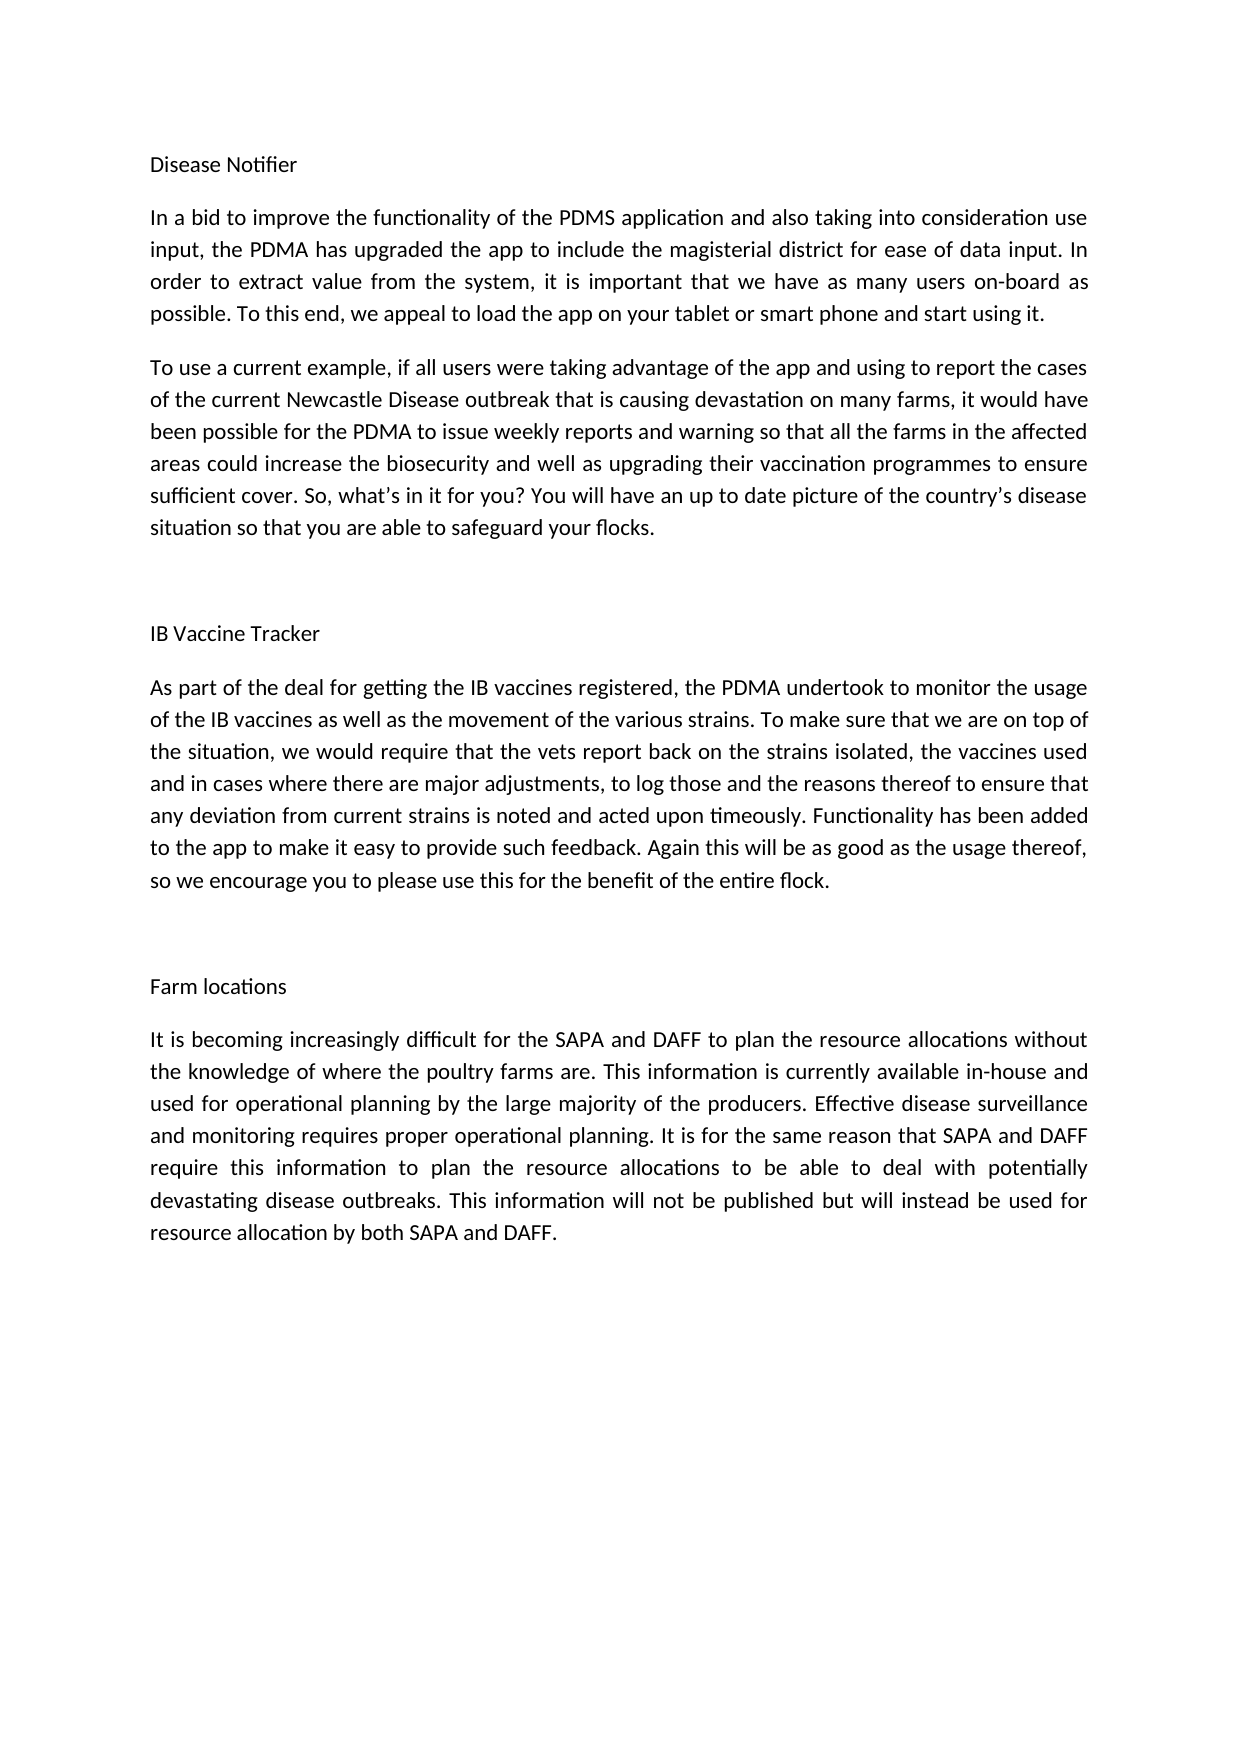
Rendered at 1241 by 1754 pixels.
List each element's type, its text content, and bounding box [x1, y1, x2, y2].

text It is becoming increasingly difficult for the SAPA and DAFF to plan the resource allocations without the knowledge of where the poultry farms are. This information is currently available in-house and used for operational planning by the large majority of the producers. Effective disease surveillance and monitoring requires proper operational planning. It is for the same reason that SAPA and DAFF require this information to plan the resource allocations to be able to deal with potentially devastating disease outbreaks. This information will not be published but will instead be used for resource allocation by both SAPA and DAFF. [150, 1025, 1090, 1246]
text Farm locations [150, 972, 1090, 1000]
text IB Vaccine Tracker [150, 619, 1090, 648]
text Disease Notifier [150, 150, 1090, 178]
text In a bid to improve the functionality of the PDMS application and also taking into consideration use input, the PDMA has upgraded the app to include the magisterial district for ease of data input. In order to extract value from the system, it is important that we have as many users on-board as possible. To this end, we appeal to load the app on your tablet or smart phone and start using it. [150, 203, 1090, 328]
text To use a current example, if all users were taking advantage of the app and using to report the cases of the current Newcastle Disease outbreak that is causing devastation on many farms, it would have been possible for the PDMA to issue weekly reports and warning so that all the farms in the affected areas could increase the biosecurity and well as upgrading their vaccination programmes to ensure sufficient cover. So, what’s in it for you? You will have an up to date picture of the country’s disease situation so that you are able to safeguard your flocks. [150, 353, 1090, 542]
text As part of the deal for getting the IB vaccines registered, the PDMA undertook to monitor the usage of the IB vaccines as well as the movement of the various strains. To make sure that we are on top of the situation, we would require that the vets report back on the strains isolated, the vaccines used and in cases where there are major adjustments, to log those and the reasons thereof to ensure that any deviation from current strains is noted and acted upon timeously. Functionality has been added to the app to make it easy to provide such feedback. Again this will be as good as the usage thereof, so we encourage you to please use this for the benefit of the entire flock. [150, 673, 1090, 894]
